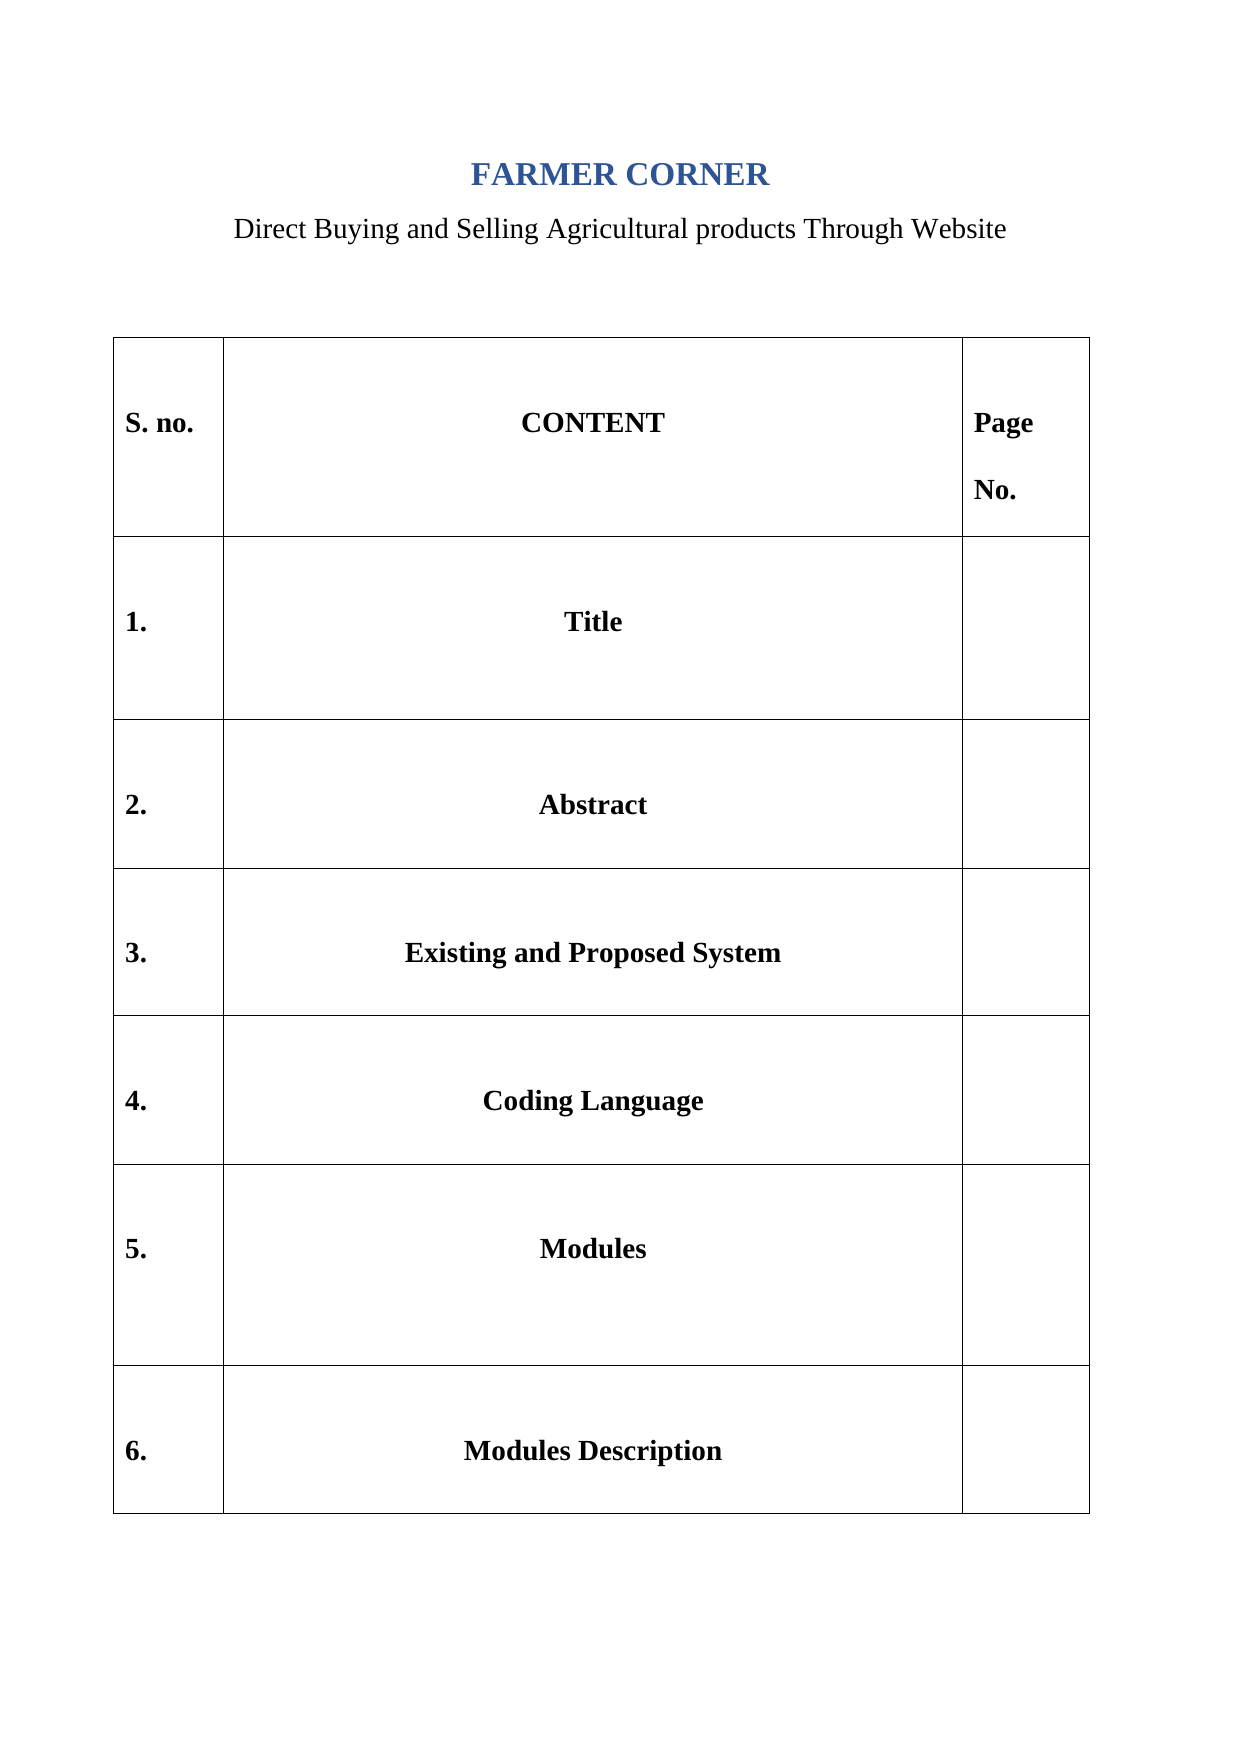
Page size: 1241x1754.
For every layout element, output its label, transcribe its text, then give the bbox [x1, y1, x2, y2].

table_cell [963, 1366, 1089, 1513]
table_cell 1. [114, 537, 223, 719]
table_cell Modules Description [224, 1366, 962, 1513]
text Direct Buying and Selling Agricultural products Through Website [150, 212, 1090, 245]
table_header Page No. [963, 338, 1089, 536]
table_cell [963, 1165, 1089, 1365]
table_cell 5. [114, 1165, 223, 1365]
table_cell 6. [114, 1366, 223, 1513]
table_cell [963, 720, 1089, 867]
table_cell [963, 1016, 1089, 1163]
table_cell Coding Language [224, 1016, 962, 1163]
table_cell 3. [114, 869, 223, 1015]
table_cell 2. [114, 720, 223, 867]
table_cell Existing and Proposed System [224, 869, 962, 1015]
table_header CONTENT [224, 338, 962, 536]
table_header S. no. [114, 338, 223, 536]
table_cell Abstract [224, 720, 962, 867]
subtitle FARMER CORNER [150, 154, 1090, 192]
table_cell [963, 537, 1089, 719]
table_cell Modules [224, 1165, 962, 1365]
table_cell [963, 869, 1089, 1015]
table_cell 4. [114, 1016, 223, 1163]
table_cell Title [224, 537, 962, 719]
